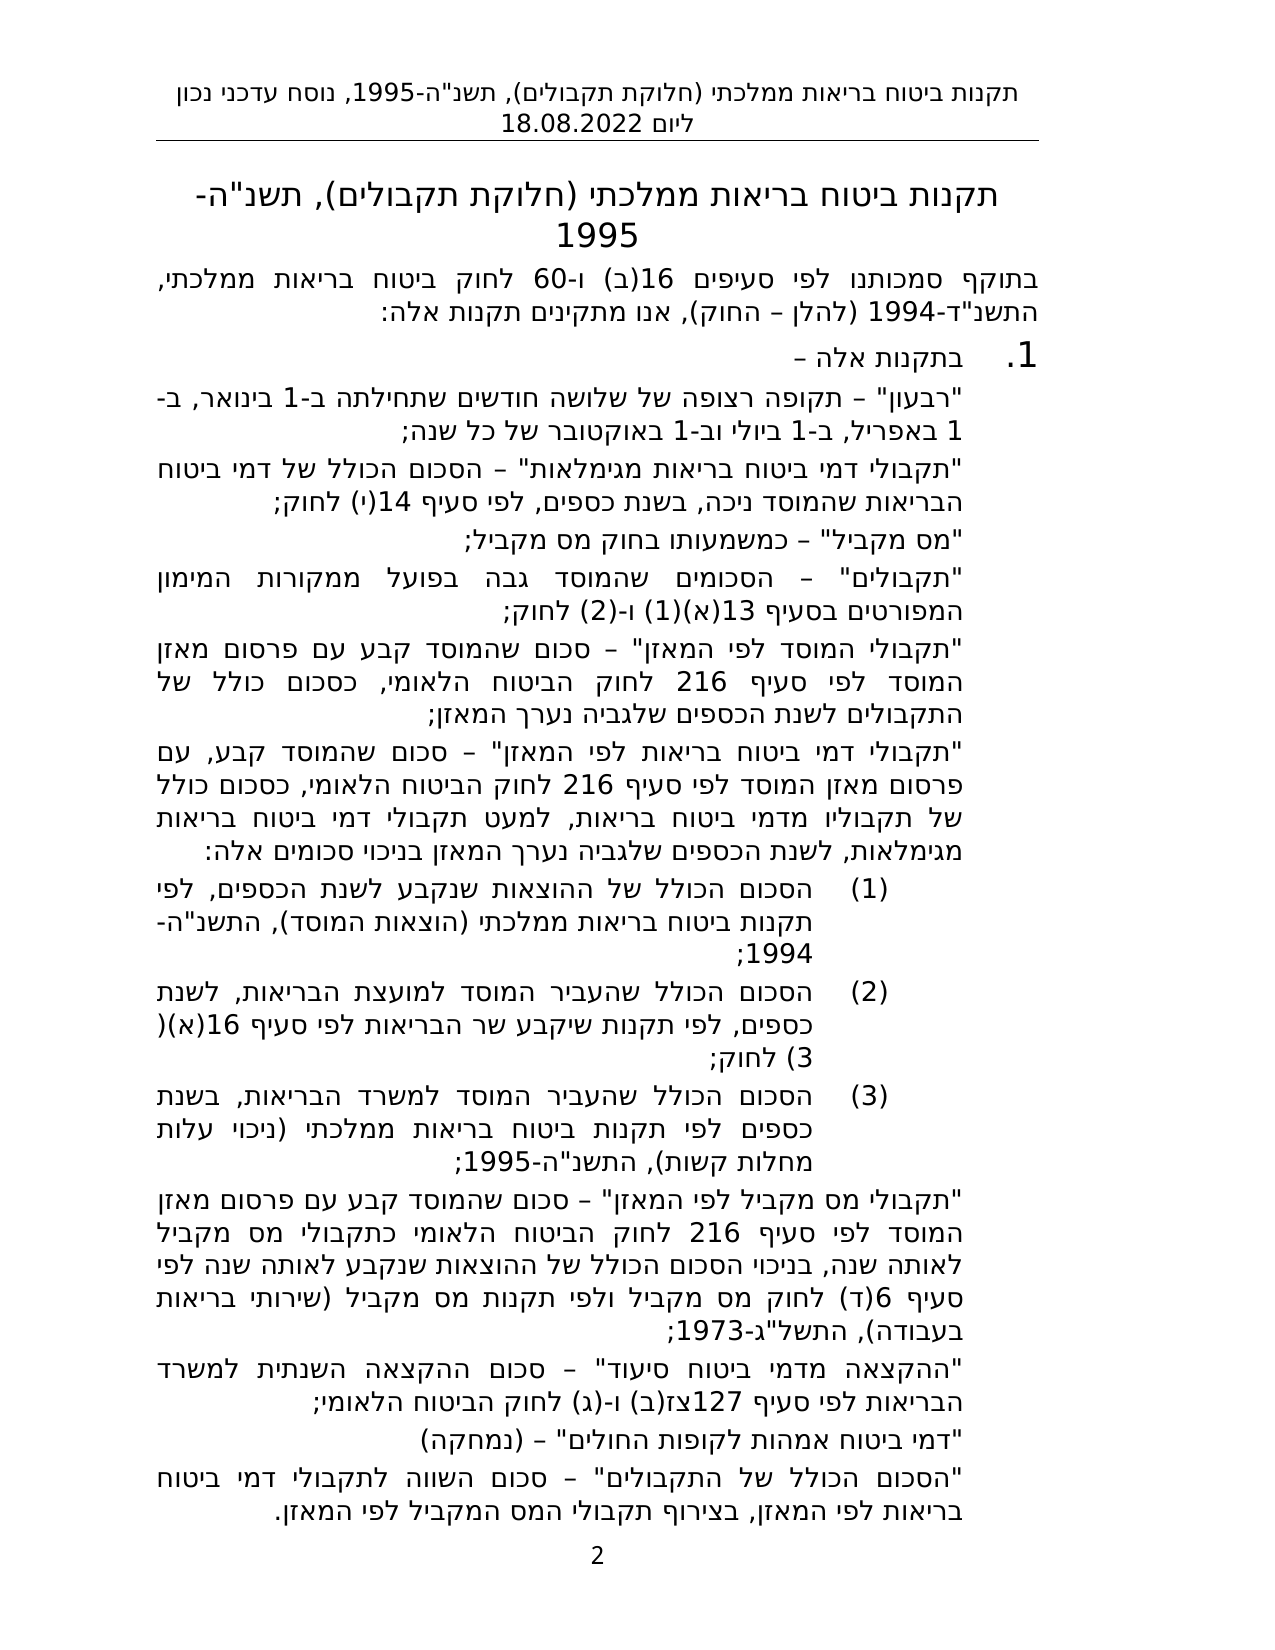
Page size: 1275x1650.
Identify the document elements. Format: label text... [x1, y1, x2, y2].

text "ההקצאה מדמי ביטוח סיעוד" – סכום ההקצאה השנתית למשרד הבריאות לפי סעיף 127צז(ב) ו-(ג) לחוק הביטוח הלאומי; [156, 1359, 964, 1424]
text (1) הסכום הכולל של ההוצאות שנקבע לשנת הכספים, לפי תקנות ביטוח בריאות ממלכתי (הוצאות המוסד), התשנ"ה-1994; [156, 879, 889, 976]
text (3) הסכום הכולל שהעביר המוסד למשרד הבריאות, בשנת כספים לפי תקנות ביטוח בריאות ממלכתי (ניכוי עלות מחלות קשות), התשנ"ה-1995; [156, 1086, 889, 1184]
text "הסכום הכולל של התקבולים" – סכום השווה לתקבולי דמי ביטוח בריאות לפי המאזן, בצירוף תקבולי המס המקביל לפי המאזן. [156, 1468, 964, 1533]
text "דמי ביטוח אמהות לקופות החולים" – (נמחקה) [156, 1430, 964, 1462]
text 1. בתקנות אלה – [156, 341, 1039, 382]
text "תקבולים" – הסכומים שהמוסד גבה בפועל ממקורות המימון המפורטים בסעיף 13(א)(1) ו-(2) לחוק; [156, 568, 964, 633]
text בתוקף סמכותנו לפי סעיפים 16(ב) ו-60 לחוק ביטוח בריאות ממלכתי, התשנ"ד-1994 (להלן – החוק), אנו מתקינים תקנות אלה: [156, 270, 1039, 334]
text "תקבולי דמי ביטוח בריאות מגימלאות" – הסכום הכולל של דמי ביטוח הבריאות שהמוסד ניכה, בשנת כספים, לפי סעיף 14(י) לחוק; [156, 459, 964, 524]
text "תקבולי דמי ביטוח בריאות לפי המאזן" – סכום שהמוסד קבע, עם פרסום מאזן המוסד לפי סעיף 216 לחוק הביטוח הלאומי, כסכום כולל של תקבוליו מדמי ביטוח בריאות, למעט תקבולי דמי ביטוח בריאות מגימלאות, לשנת הכספים שלגביה נערך המאזן בניכוי סכומים אלה: [156, 743, 964, 873]
text (2) הסכום הכולל שהעביר המוסד למועצת הבריאות, לשנת כספים, לפי תקנות שיקבע שר הבריאות לפי סעיף 16(א)(3) לחוק; [156, 983, 889, 1080]
text תקנות ביטוח בריאות ממלכתי (חלוקת תקבולים), תשנ"ה-1995 [156, 182, 1039, 261]
text "תקבולי המוסד לפי המאזן" – סכום שהמוסד קבע עם פרסום מאזן המוסד לפי סעיף 216 לחוק הביטוח הלאומי, כסכום כולל של התקבולים לשנת הכספים שלגביה נערך המאזן; [156, 639, 964, 736]
text "תקבולי מס מקביל לפי המאזן" – סכום שהמוסד קבע עם פרסום מאזן המוסד לפי סעיף 216 לחוק הביטוח הלאומי כתקבולי מס מקביל לאותה שנה, בניכוי הסכום הכולל של ההוצאות שנקבע לאותה שנה לפי סעיף 6(ד) לחוק מס מקביל ולפי תקנות מס מקביל (שירותי בריאות בעבודה), התשל"ג-1973; [156, 1190, 964, 1353]
text "מס מקביל" – כמשמעותו בחוק מס מקביל; [156, 530, 964, 562]
text "רבעון" – תקופה רצופה של שלושה חודשים שתחילתה ב-1 בינואר, ב-1 באפריל, ב-1 ביולי וב-1 באוקטובר של כל שנה; [156, 388, 964, 453]
